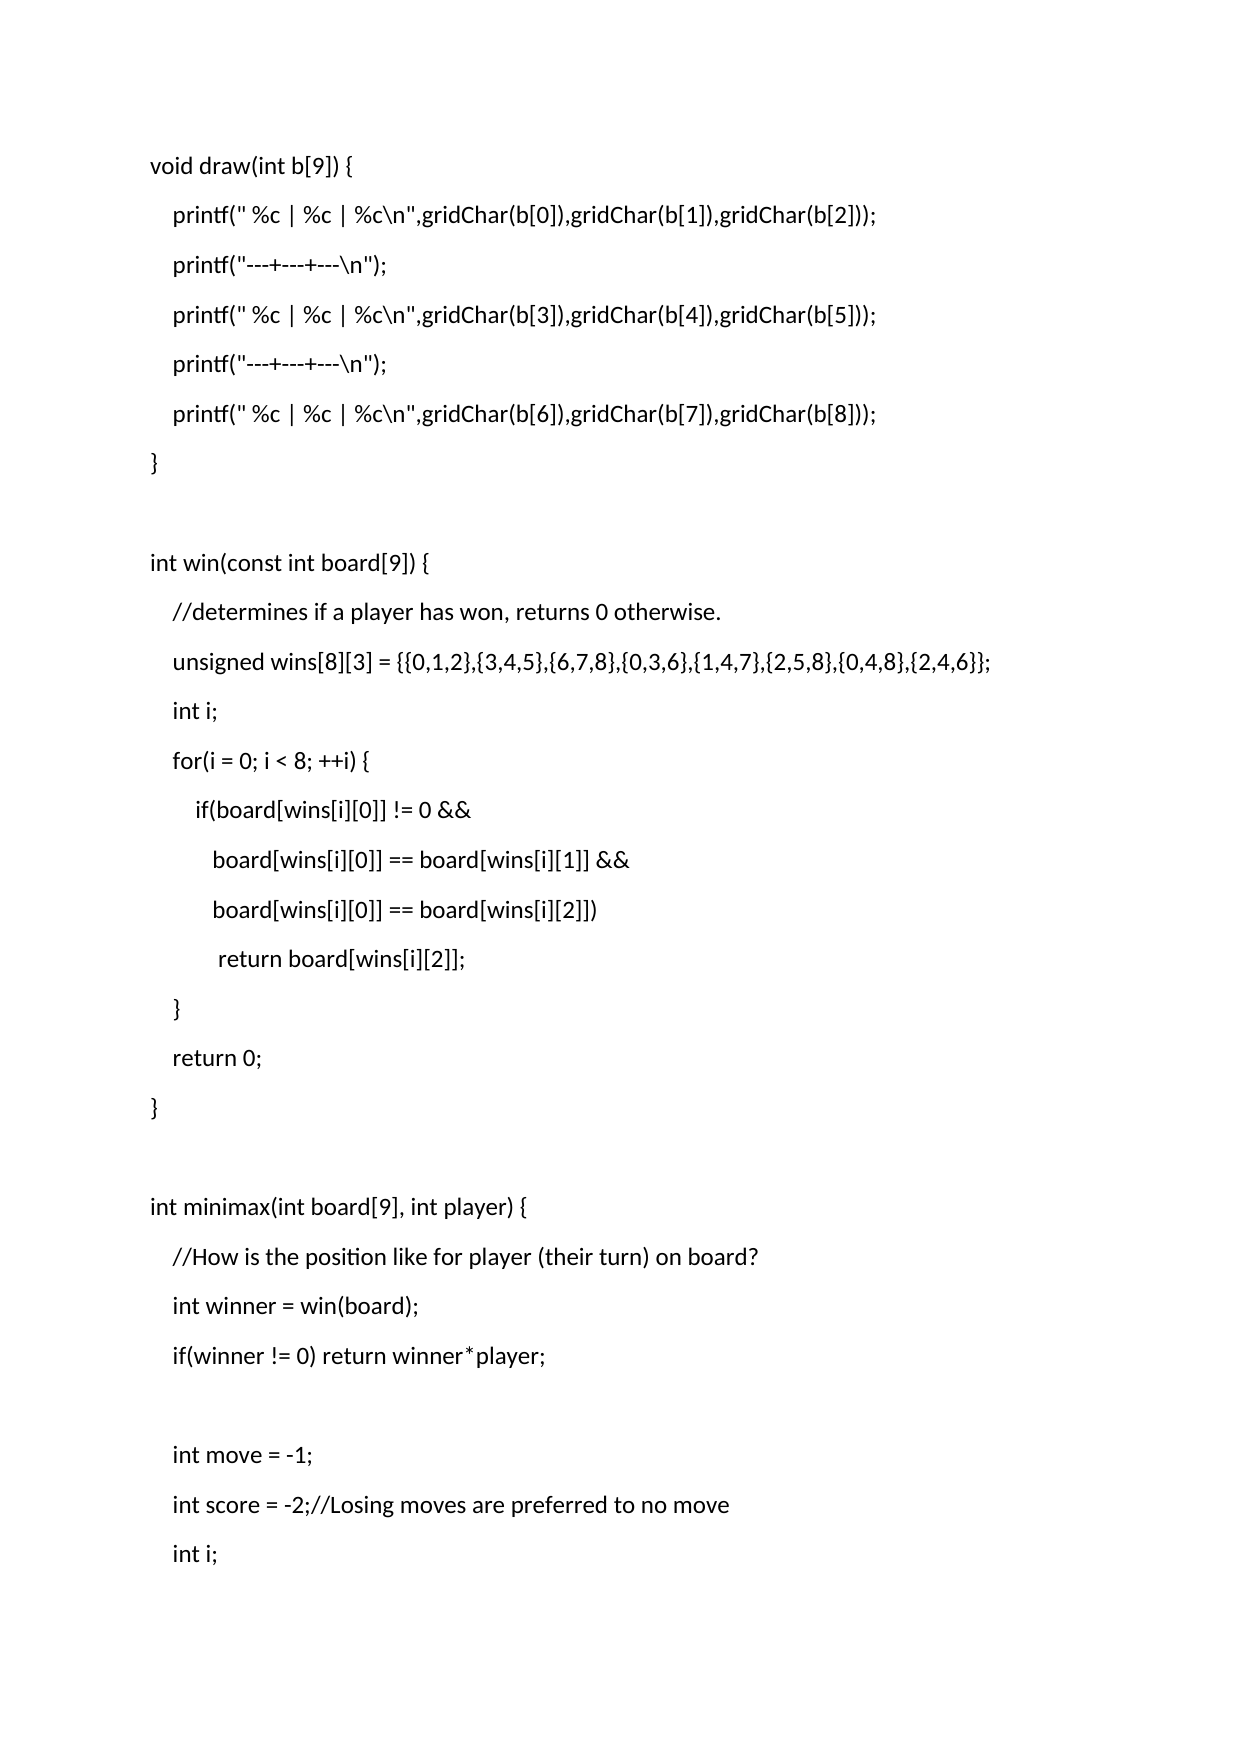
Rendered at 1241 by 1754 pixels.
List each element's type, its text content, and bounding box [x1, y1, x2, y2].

text void draw(int b[9]) { [150, 150, 1090, 181]
text board[wins[i][0]] == board[wins[i][2]]) [150, 894, 1090, 924]
text //How is the position like for player (their turn) on board? [150, 1241, 1090, 1271]
text printf("---+---+---\n"); [150, 348, 1090, 379]
text int i; [150, 1538, 1090, 1569]
text unsigned wins[8][3] = {{0,1,2},{3,4,5},{6,7,8},{0,3,6},{1,4,7},{2,5,8},{0,4,8},{2,4,6}}; [150, 646, 1090, 676]
text } [150, 1092, 1090, 1123]
text //determines if a player has won, returns 0 otherwise. [150, 596, 1090, 627]
text for(i = 0; i < 8; ++i) { [150, 745, 1090, 776]
text printf("---+---+---\n"); [150, 249, 1090, 280]
text return board[wins[i][2]]; [150, 943, 1090, 974]
text printf(" %c | %c | %c\n",gridChar(b[3]),gridChar(b[4]),gridChar(b[5])); [150, 299, 1090, 329]
text printf(" %c | %c | %c\n",gridChar(b[6]),gridChar(b[7]),gridChar(b[8])); [150, 398, 1090, 428]
text } [150, 447, 1090, 478]
text int move = -1; [150, 1439, 1090, 1470]
text int i; [150, 695, 1090, 726]
text int winner = win(board); [150, 1290, 1090, 1321]
text } [150, 993, 1090, 1023]
text if(board[wins[i][0]] != 0 && [150, 794, 1090, 825]
text int win(const int board[9]) { [150, 547, 1090, 577]
text int score = -2;//Losing moves are preferred to no move [150, 1489, 1090, 1519]
text board[wins[i][0]] == board[wins[i][1]] && [150, 844, 1090, 875]
text return 0; [150, 1042, 1090, 1073]
text if(winner != 0) return winner*player; [150, 1340, 1090, 1371]
text printf(" %c | %c | %c\n",gridChar(b[0]),gridChar(b[1]),gridChar(b[2])); [150, 199, 1090, 230]
text int minimax(int board[9], int player) { [150, 1191, 1090, 1222]
